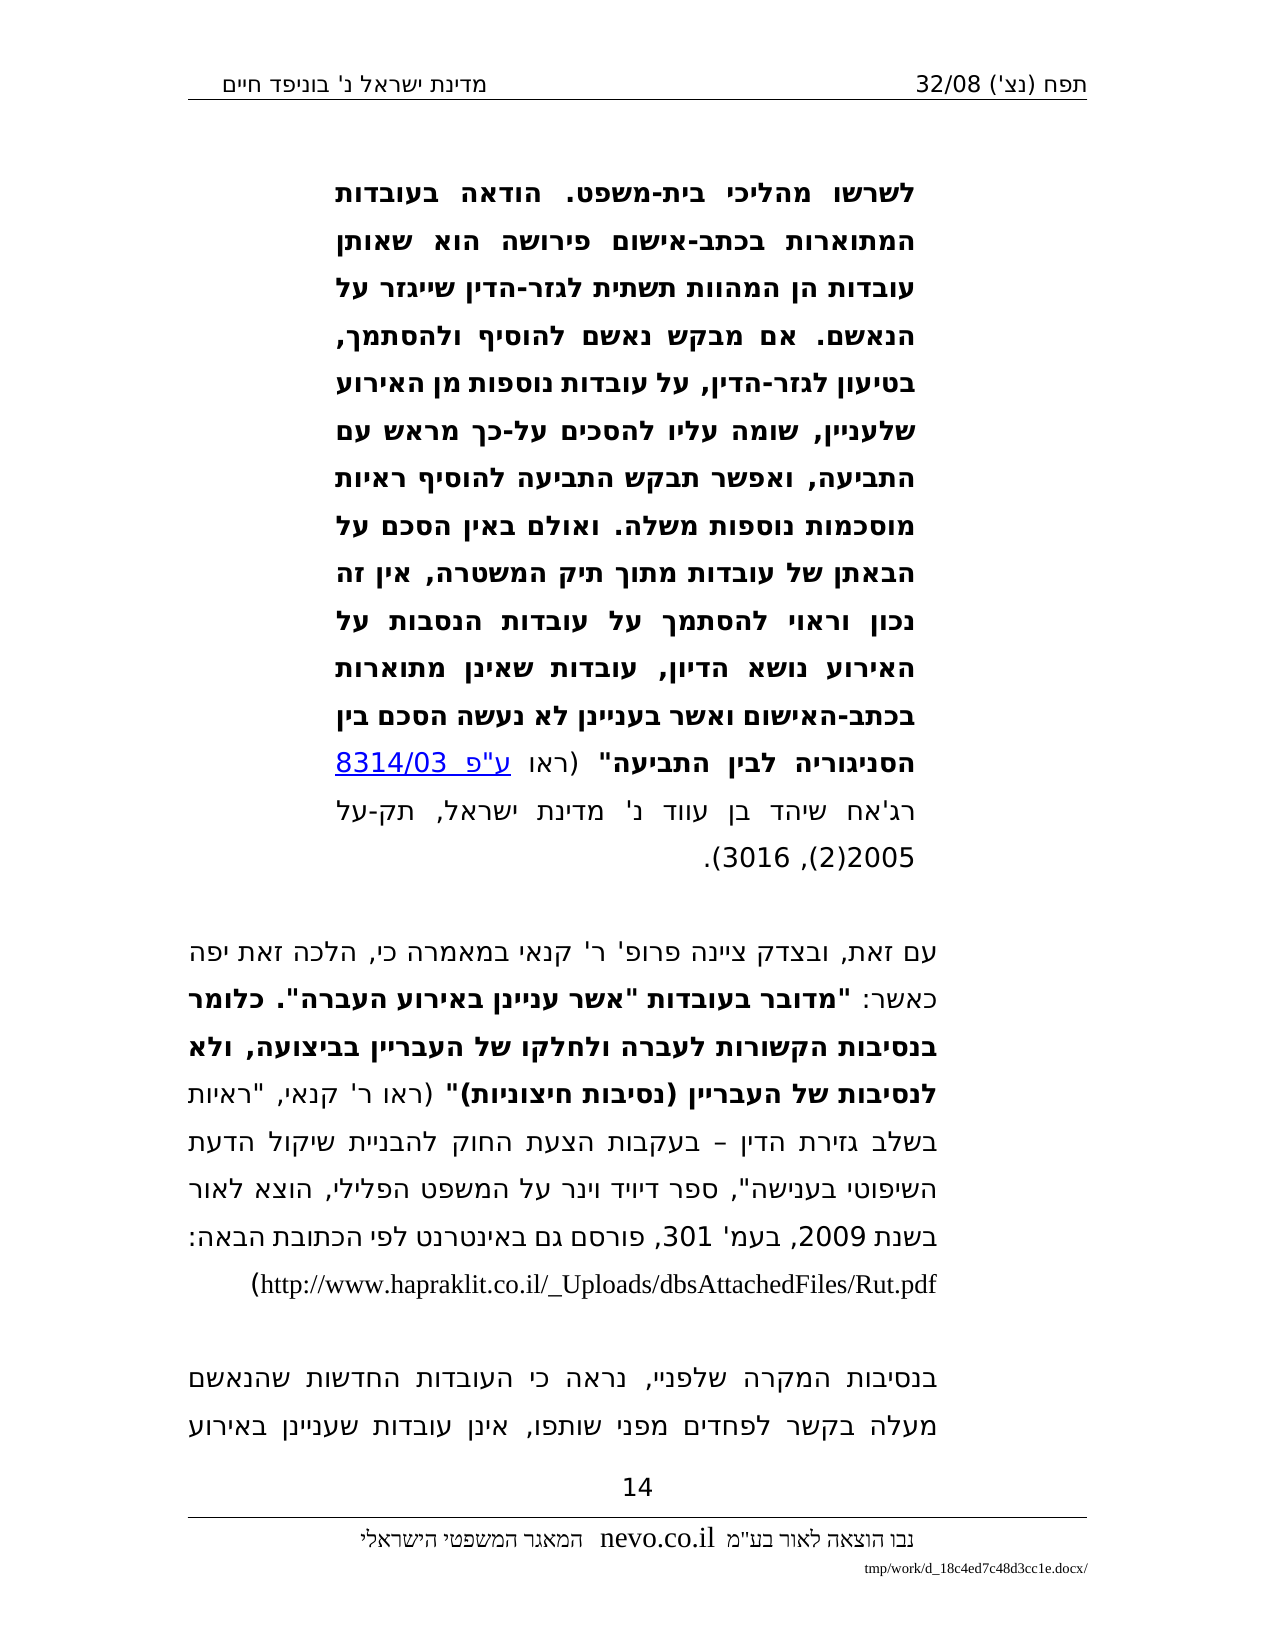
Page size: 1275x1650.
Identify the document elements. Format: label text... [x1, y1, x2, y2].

text עם זאת, ובצדק ציינה פרופ' ר' קנאי במאמרה כי, הלכה זאת יפה כאשר: "מדובר בעובדות "אשר עניינן באירוע העברה". כלומר בנסיבות הקשורות לעברה ולחלקו של העבריין בביצועה, ולא לנסיבות של העבריין (נסיבות חיצוניות)" (ראו ר' קנאי, "ראיות בשלב גזירת הדין – בעקבות הצעת החוק להבניית שיקול הדעת השיפוטי בענישה", ספר דיויד וינר על המשפט הפלילי, הוצא לאור בשנת 2009, בעמ' 301, פורסם גם באינטרנט לפי הכתובת הבאה: [187, 936, 937, 1253]
text http://www.hapraklit.co.il/_Uploads/dbsAttachedFiles/Rut.pdf) [187, 1268, 937, 1300]
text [187, 1363, 937, 1442]
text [335, 177, 916, 874]
